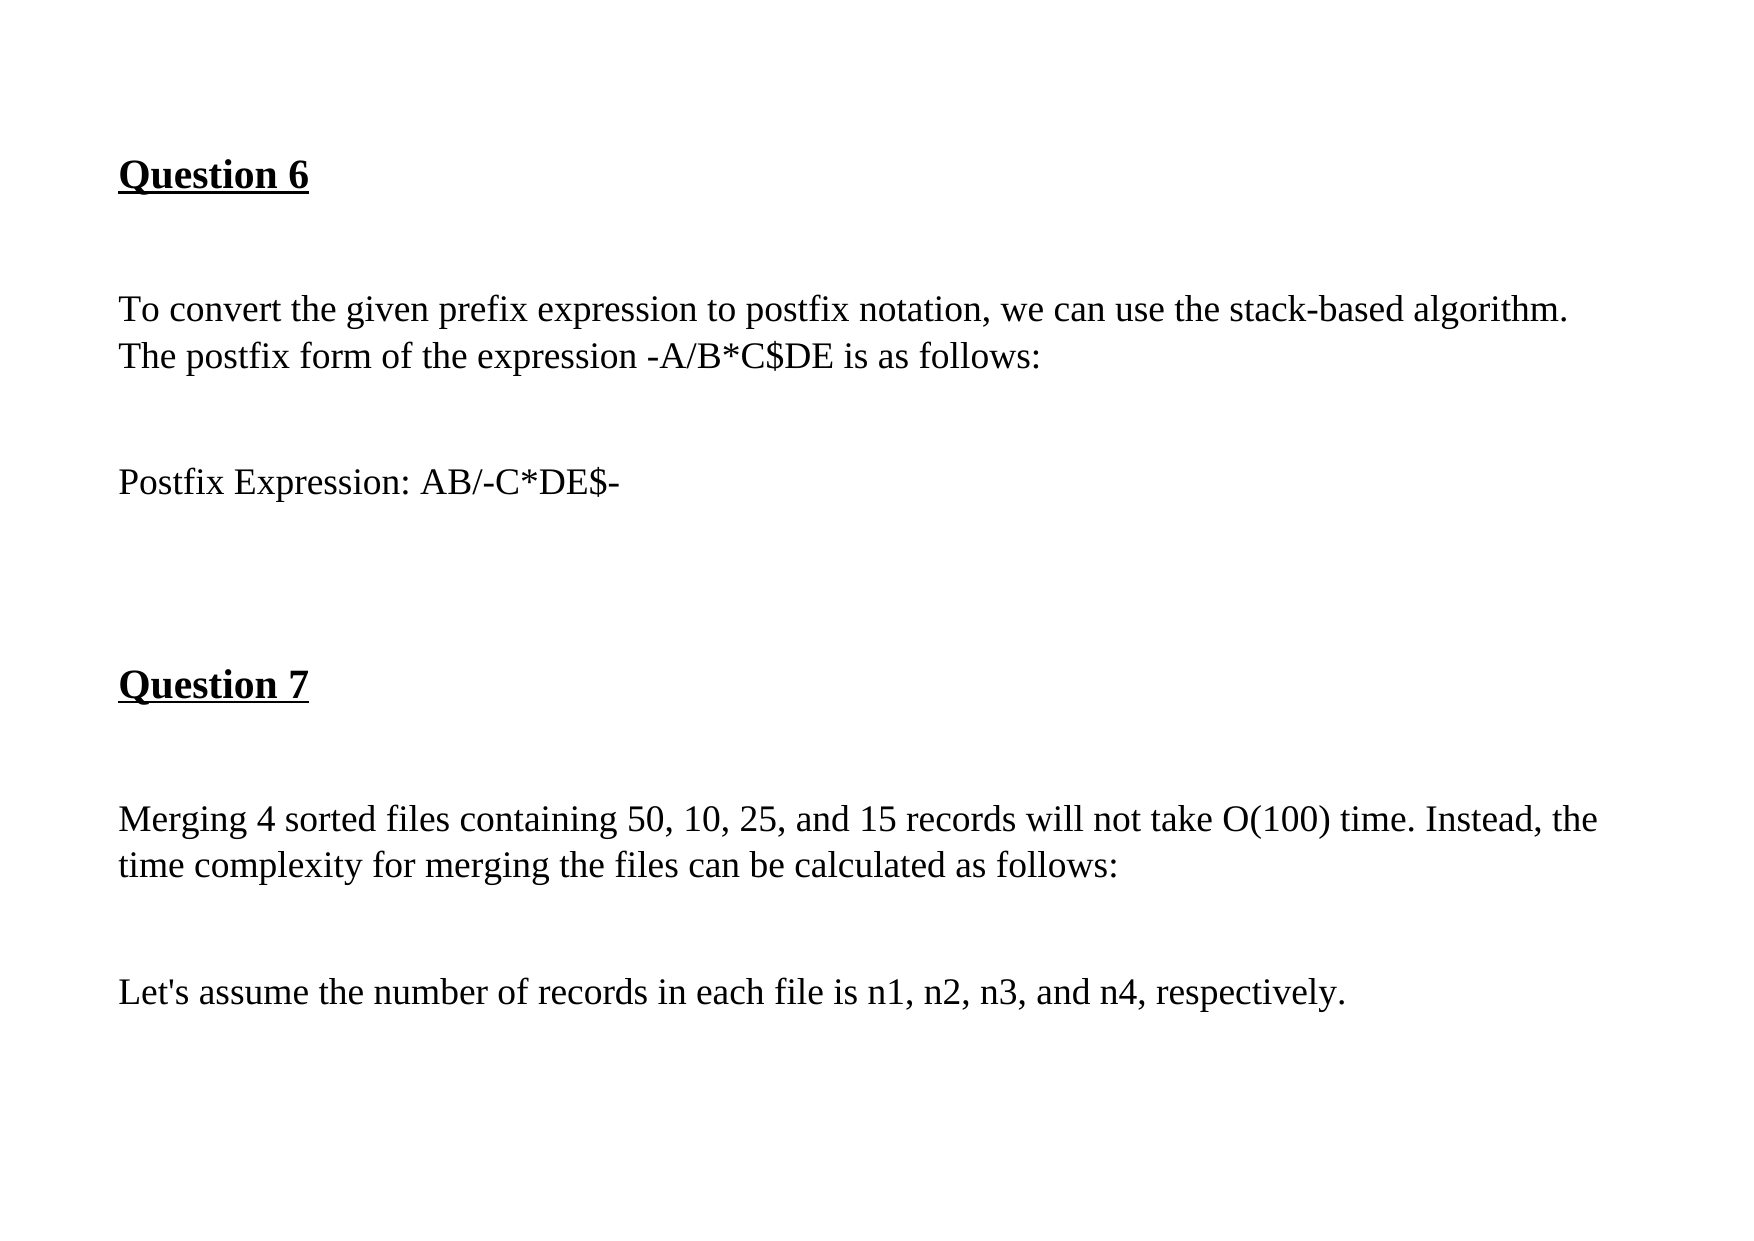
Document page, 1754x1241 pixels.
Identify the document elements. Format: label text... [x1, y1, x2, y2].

text Merging 4 sorted files containing 50, 10, 25, and 15 records will not take O(100) time. Instead, the time complexity for merging the files can be calculated as follows: [118, 796, 1636, 886]
text Postfix Expression: AB/-C*DE$- [118, 460, 1636, 503]
text Question 7 [118, 659, 1636, 707]
text Question 6 [118, 150, 1636, 198]
text To convert the given prefix expression to postfix notation, we can use the stack-based algorithm. The postfix form of the expression -A/B*C$DE is as follows: [118, 287, 1636, 376]
text Let's assume the number of records in each file is n1, n2, n3, and n4, respectively. [118, 969, 1636, 1012]
